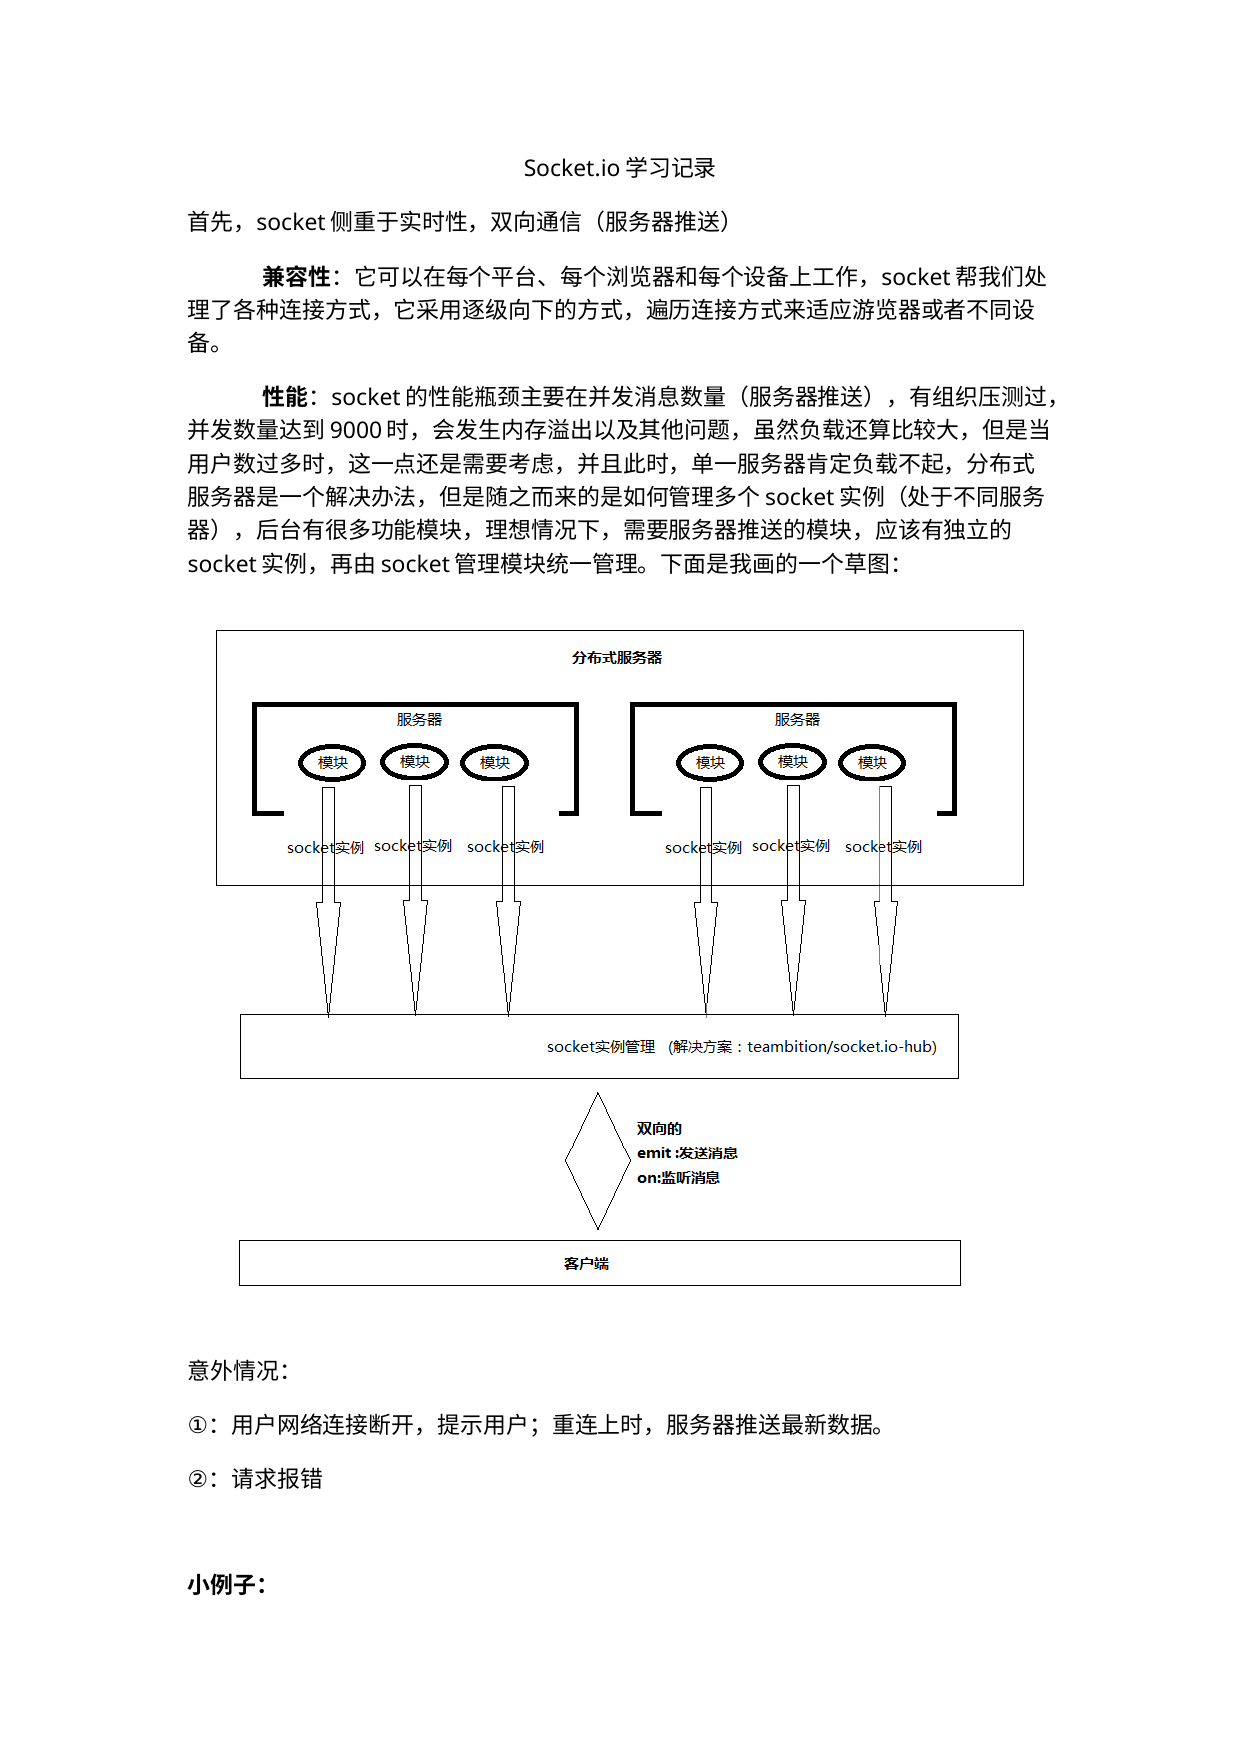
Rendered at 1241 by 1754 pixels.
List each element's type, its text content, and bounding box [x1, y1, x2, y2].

text ①：用户网络连接断开，提示用户；重连上时，服务器推送最新数据。 [187, 1407, 1053, 1440]
text Socket.io学习记录 [187, 150, 1053, 183]
text 兼容性：它可以在每个平台、每个浏览器和每个设备上工作，socket帮我们处理了各种连接方式，它采用逐级向下的方式，遍历连接方式来适应游览器或者不同设备。 [187, 258, 1053, 358]
text 首先，socket侧重于实时性，双向通信（服务器推送） [187, 204, 1053, 237]
text 性能：socket的性能瓶颈主要在并发消息数量（服务器推送），有组织压测过，并发数量达到9000时，会发生内存溢出以及其他问题，虽然负载还算比较大，但是当用户数过多时，这一点还是需要考虑，并且此时，单一服务器肯定负载不起，分布式服务器是一个解决办法，但是随之而来的是如何管理多个socket实例（处于不同服务器），后台有很多功能模块，理想情况下，需要服务器推送的模块，应该有独立的socket实例，再由socket管理模块统一管理。下面是我画的一个草图： [187, 379, 1053, 579]
picture [187, 599, 1053, 1332]
text ②：请求报错 [187, 1461, 1053, 1494]
text 小例子： [187, 1567, 1053, 1600]
text 意外情况： [187, 1352, 1053, 1386]
